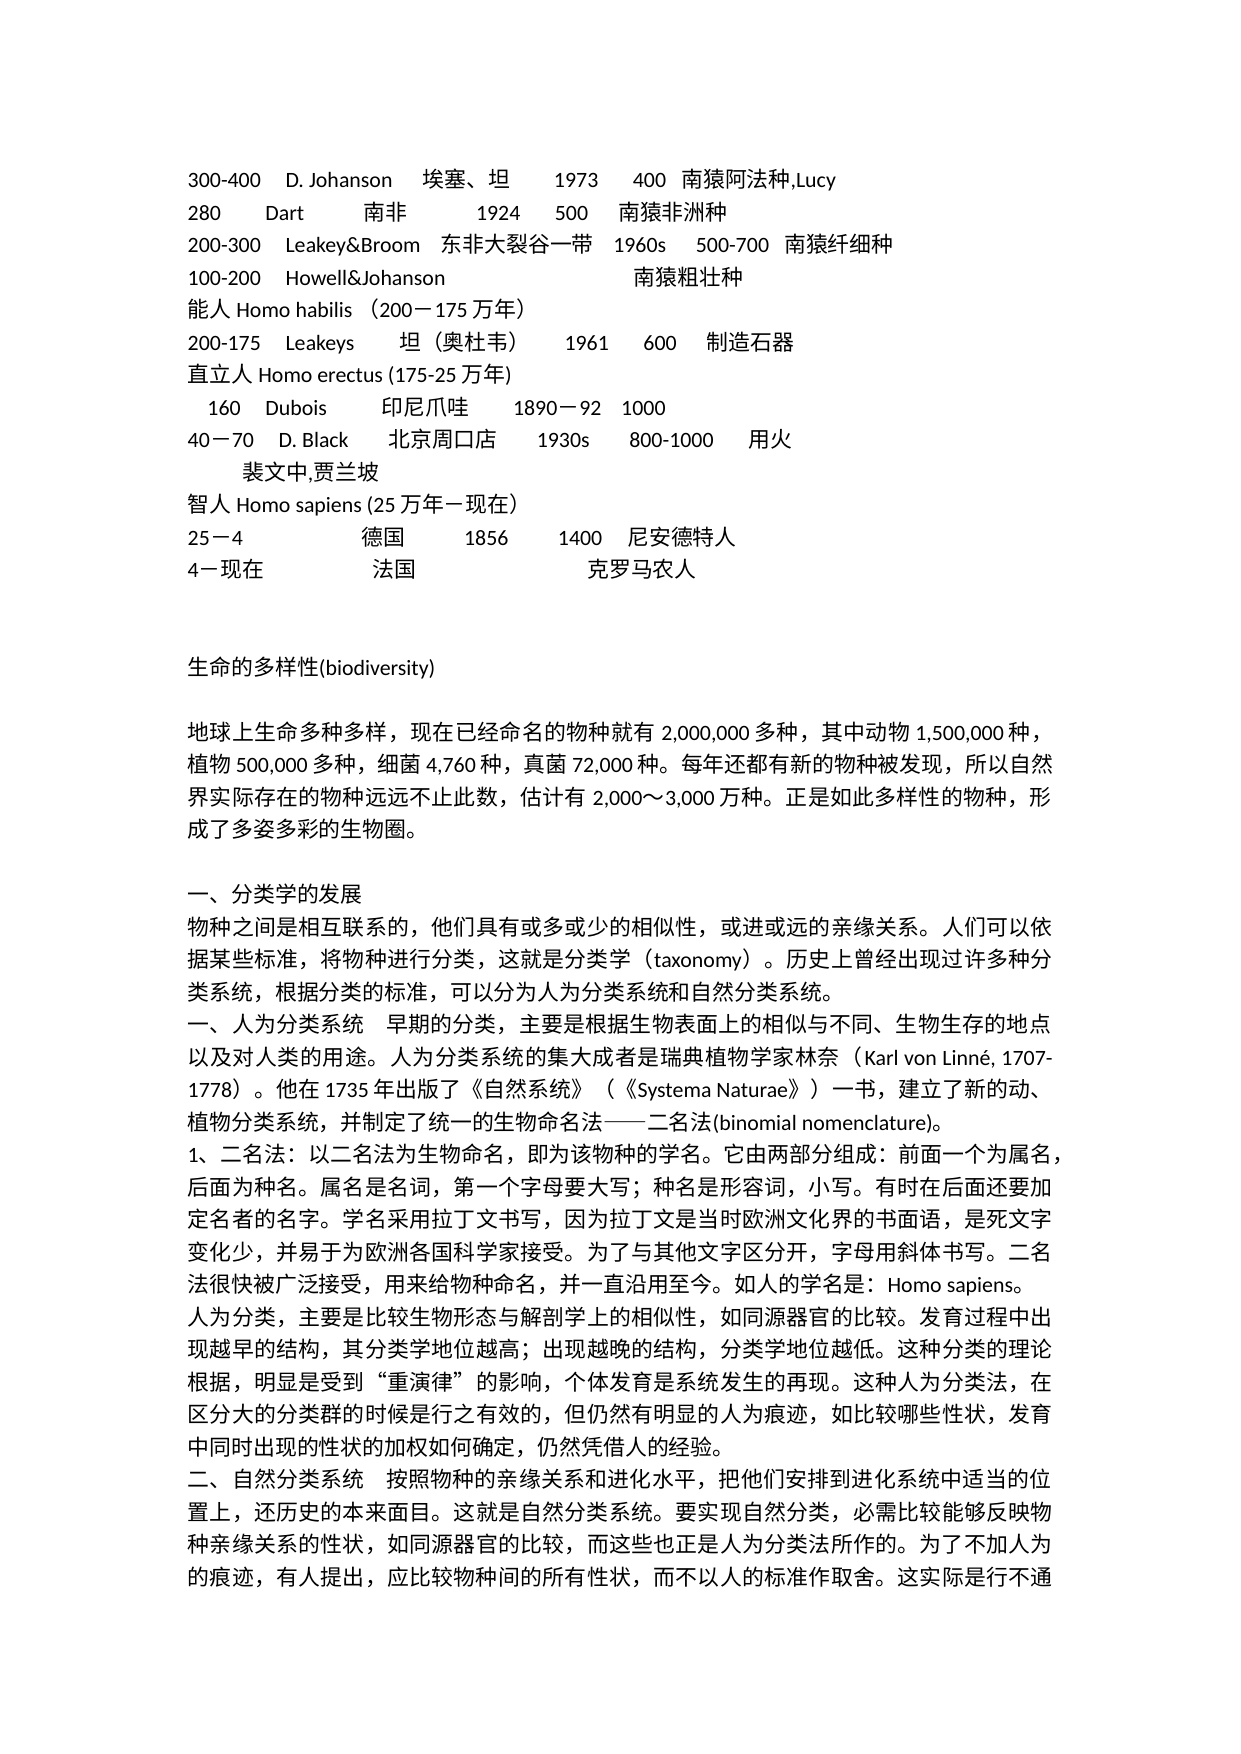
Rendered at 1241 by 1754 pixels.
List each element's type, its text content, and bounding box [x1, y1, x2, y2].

text 能人 Homo habilis （200－175万年） [187, 292, 1053, 324]
text 智人 Homo sapiens (25万年－现在） [187, 487, 1053, 519]
text 一、人为分类系统 早期的分类，主要是根据生物表面上的相似与不同、生物生存的地点以及对人类的用途。人为分类系统的集大成者是瑞典植物学家林奈（Karl von Linné, 1707-1778）。他在1735年出版了《自然系统》（《Systema Naturae》）一书，建立了新的动、植物分类系统，并制定了统一的生物命名法——二名法(binomial nomenclature)。 [187, 1007, 1053, 1137]
text 人为分类，主要是比较生物形态与解剖学上的相似性，如同源器官的比较。发育过程中出现越早的结构，其分类学地位越高；出现越晚的结构，分类学地位越低。这种分类的理论根据，明显是受到“重演律”的影响，个体发育是系统发生的再现。这种人为分类法，在区分大的分类群的时候是行之有效的，但仍然有明显的人为痕迹，如比较哪些性状，发育中同时出现的性状的加权如何确定，仍然凭借人的经验。 [187, 1299, 1053, 1462]
text 160 Dubois 印尼爪哇 1890－92 1000 [187, 389, 1053, 422]
text 1、二名法：以二名法为生物命名，即为该物种的学名。它由两部分组成：前面一个为属名，后面为种名。属名是名词，第一个字母要大写；种名是形容词，小写。有时在后面还要加定名者的名字。学名采用拉丁文书写，因为拉丁文是当时欧洲文化界的书面语，是死文字，变化少，并易于为欧洲各国科学家接受。为了与其他文字区分开，字母用斜体书写。二名法很快被广泛接受，用来给物种命名，并一直沿用至今。如人的学名是：Homo sapiens。 [187, 1137, 1053, 1299]
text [187, 1462, 1053, 1592]
text 40－70 D. Black 北京周口店 1930s 800-1000 用火 [187, 422, 1053, 454]
text 25－4 德国 1856 1400 尼安德特人 [187, 519, 1053, 552]
text 物种之间是相互联系的，他们具有或多或少的相似性，或进或远的亲缘关系。人们可以依据某些标准，将物种进行分类，这就是分类学（taxonomy）。历史上曾经出现过许多种分类系统，根据分类的标准，可以分为人为分类系统和自然分类系统。 [187, 909, 1053, 1007]
text 280 Dart 南非 1924 500 南猿非洲种 [187, 194, 1053, 227]
text 裴文中,贾兰坡 [187, 454, 1053, 487]
text 300-400 D. Johanson 埃塞、坦 1973 400 南猿阿法种,Lucy [187, 162, 1053, 194]
text 200-300 Leakey&Broom 东非大裂谷一带 1960s 500-700 南猿纤细种 [187, 227, 1053, 259]
text 100-200 Howell&Johanson 南猿粗壮种 [187, 259, 1053, 292]
text 200-175 Leakeys 坦（奥杜韦） 1961 600 制造石器 [187, 324, 1053, 357]
text 4－现在 法国 克罗马农人 [187, 552, 1053, 584]
text 生命的多样性(biodiversity) [187, 649, 1053, 682]
text 直立人 Homo erectus (175-25万年) [187, 357, 1053, 389]
text 地球上生命多种多样，现在已经命名的物种就有2,000,000多种，其中动物1,500,000种，植物500,000多种，细菌4,760种，真菌72,000种。每年还都有新的物种被发现，所以自然界实际存在的物种远远不止此数，估计有2,000～3,000万种。正是如此多样性的物种，形成了多姿多彩的生物圈。 [187, 714, 1053, 844]
text 一、分类学的发展 [187, 877, 1053, 909]
